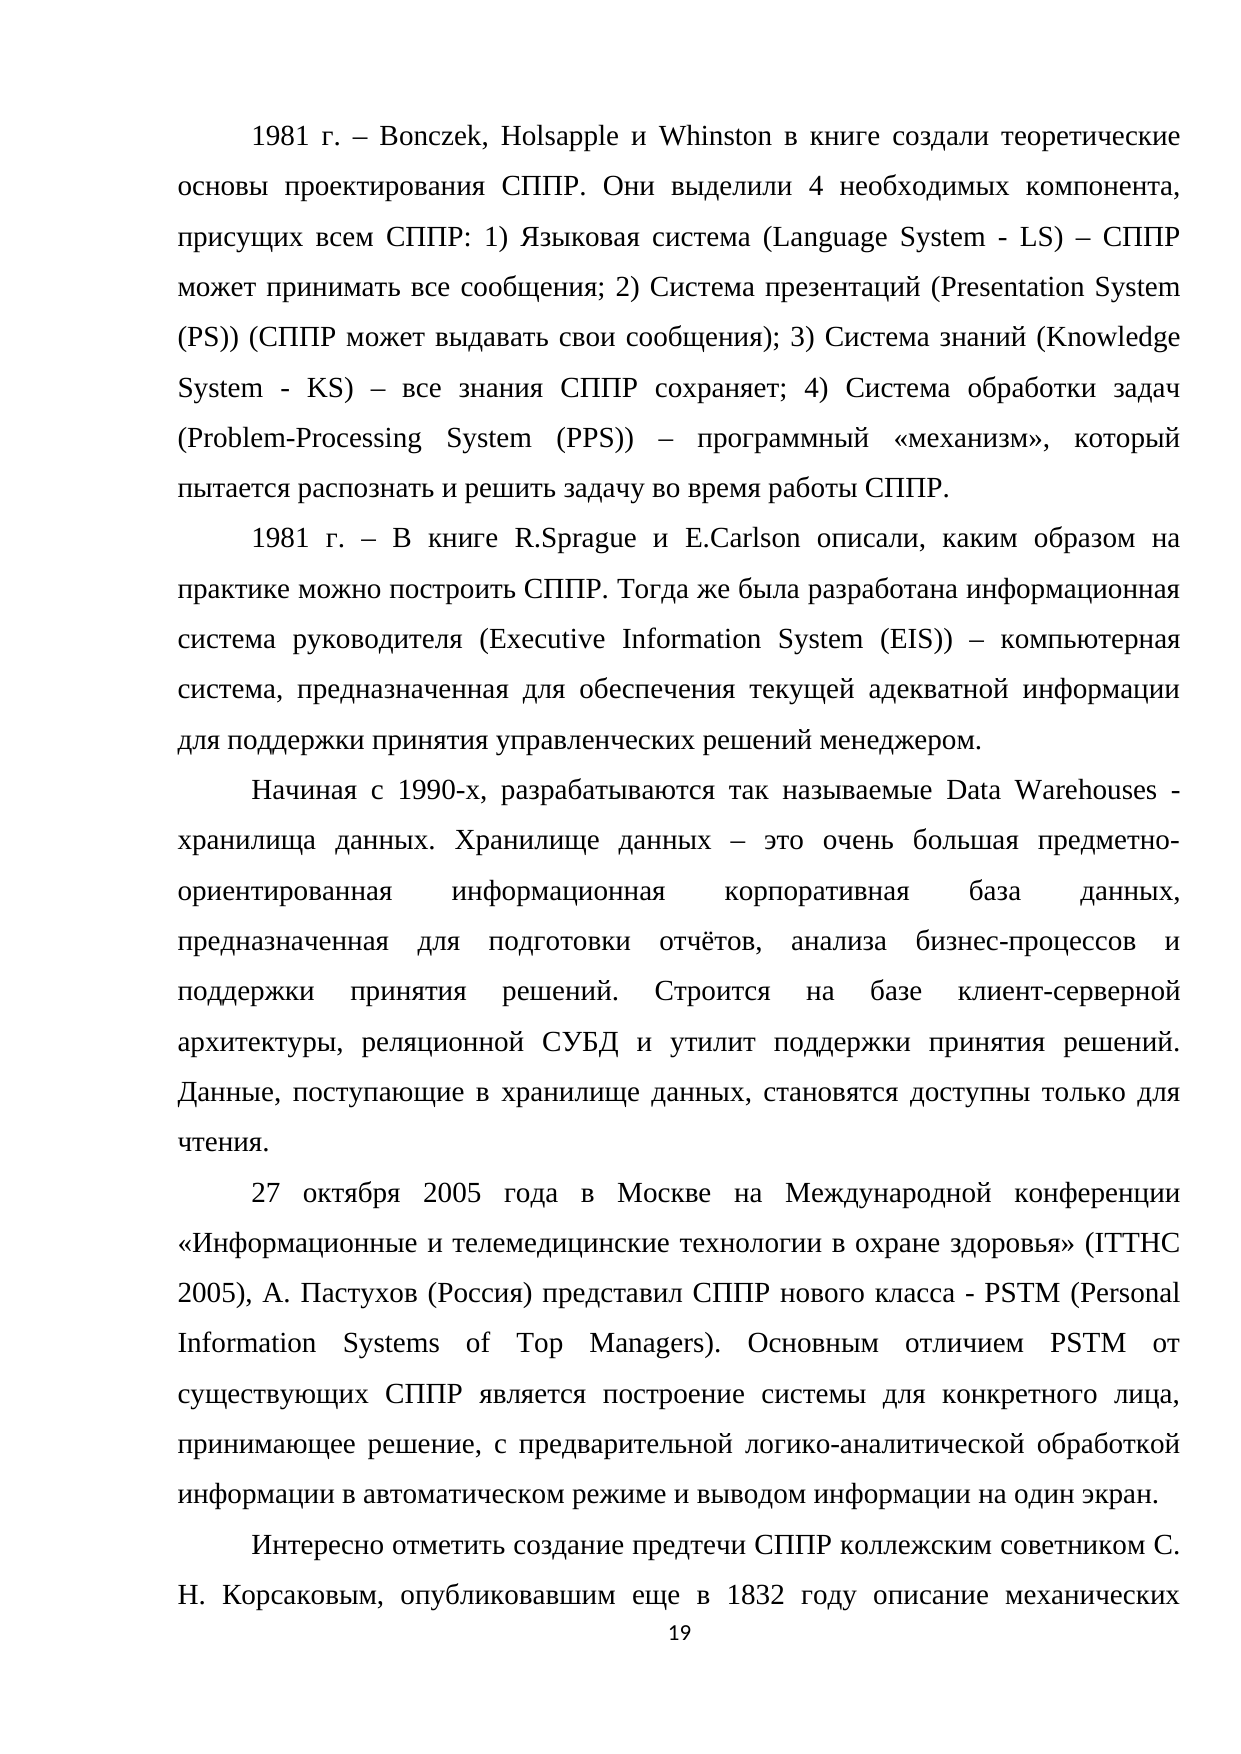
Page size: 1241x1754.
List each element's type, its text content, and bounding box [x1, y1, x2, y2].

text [177, 1527, 1181, 1611]
text 1981 г. – Bonczek, Holsapple и Whinston в книге создали теоретические основы проектирования СППР. Они выделили 4 необходимых компонента, присущих всем СППР: 1) Языковая система (Language System - LS) – СППР может принимать все сообщения; 2) Система презентаций (Presentation System (PS)) (СППР может выдавать свои сообщения); 3) Система знаний (Knowledge System - KS) – все знания СППР сохраняет; 4) Система обработки задач (Problem-Processing System (PPS)) – программный «механизм», который пытается распознать и решить задачу во время работы СППР. [177, 118, 1181, 504]
text 1981 г. – В книге R.Sprague и E.Carlson описали, каким образом на практике можно построить СППР. Тогда же была разработана информационная система руководителя (Executive Information System (EIS)) – компьютерная система, предназначенная для обеспечения текущей адекватной информации для поддержки принятия управленческих решений менеджером. [177, 521, 1181, 755]
text Начиная с 1990-х, разрабатываются так называемые Data Warehouses - хранилища данных. Хранилище данных – это очень большая предметно- ориентированная информационная корпоративная база данных, предназначенная для подготовки отчётов, анализа бизнес-процессов и поддержки принятия решений. Строится на базе клиент-серверной архитектуры, реляционной СУБД и утилит поддержки принятия решений. Данные, поступающие в хранилище данных, становятся доступны только для чтения. [177, 772, 1181, 1158]
text 27 октября 2005 года в Москве на Международной конференции «Информационные и телемедицинские технологии в охране здоровья» (ITTHC 2005), А. Пастухов (Россия) представил СППР нового класса - PSTM (Personal Information Systems of Top Managers). Основным отличием PSTM от существующих СППР является построение системы для конкретного лица, принимающее решение, с предварительной логико-аналитической обработкой информации в автоматическом режиме и выводом информации на один экран. [177, 1175, 1181, 1510]
